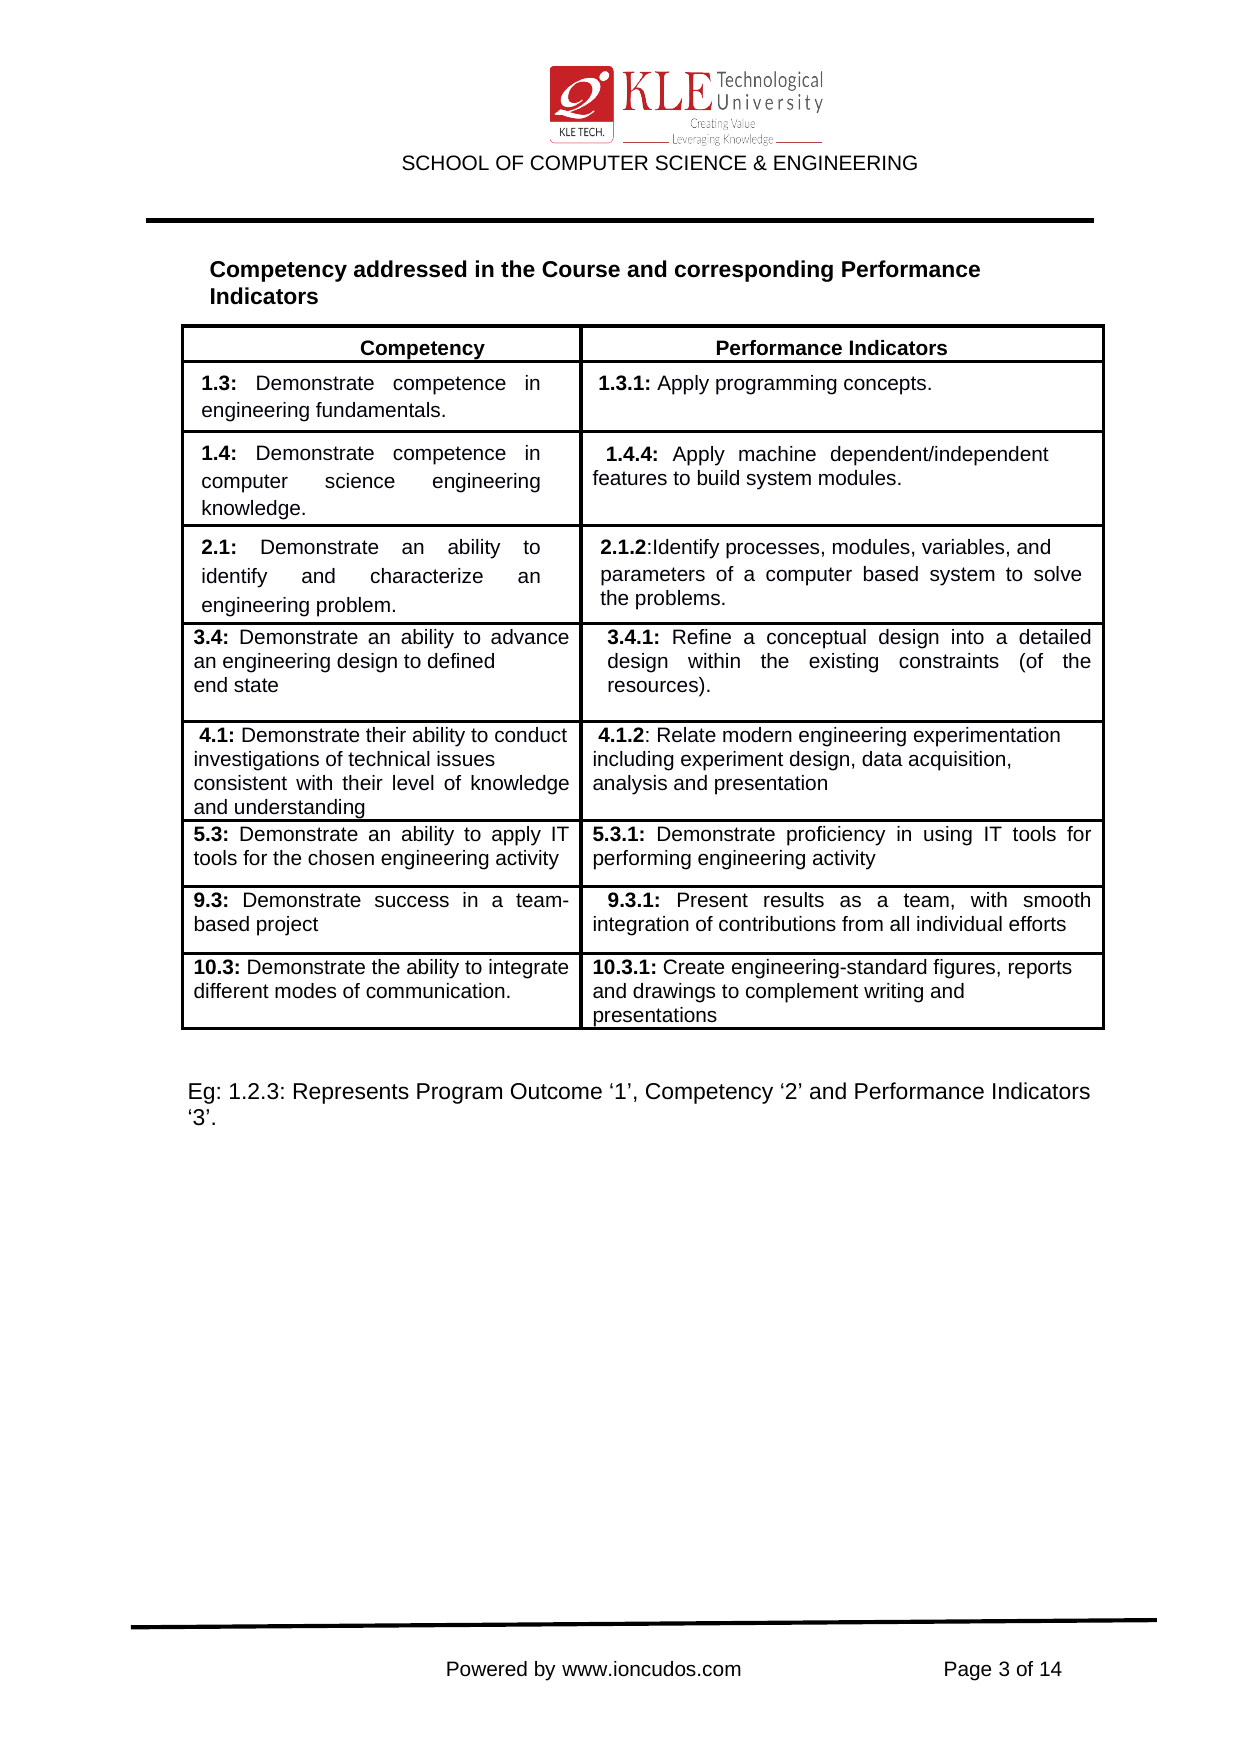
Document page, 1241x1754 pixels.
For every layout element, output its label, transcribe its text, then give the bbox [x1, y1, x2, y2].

table_cell 5.3: Demonstrate an ability to apply IT tools for the chosen engineering activity [184, 822, 579, 885]
table_cell 3.4: Demonstrate an ability to advance an engineering design to defined end state [184, 625, 579, 719]
table_cell 1.4.4: Apply machine dependent/independent features to build system modules. [583, 433, 1102, 523]
table_cell 2.1.2:Identify processes, modules, variables, and parameters of a computer based system to solve the problems. [583, 527, 1102, 622]
table_cell 10.3: Demonstrate the ability to integrate different modes of communication. [184, 955, 579, 1027]
table_cell 2.1: Demonstrate an ability to identify and characterize an engineering problem. [184, 527, 579, 622]
table_cell 1.3.1: Apply programming concepts. [583, 363, 1102, 430]
table_cell 4.1.2: Relate modern engineering experimentation including experiment design, data acquisition, analysis and presentation [583, 723, 1102, 818]
table_cell 1.4: Demonstrate competence in computer science engineering knowledge. [184, 433, 579, 523]
picture [550, 61, 826, 147]
table_header Competency [184, 328, 579, 359]
table_cell 3.4.1: Refine a conceptual design into a detailed design within the existing constraints (of the resources). [583, 625, 1102, 719]
table_cell 1.3: Demonstrate competence in engineering fundamentals. [184, 363, 579, 430]
table_cell 5.3.1: Demonstrate proficiency in using IT tools for performing engineering activity [583, 822, 1102, 885]
table_cell 9.3: Demonstrate success in a team-based project [184, 888, 579, 952]
table_cell 10.3.1: Create engineering-standard figures, reports and drawings to complement writing and presentations [583, 955, 1102, 1027]
table_cell 4.1: Demonstrate their ability to conduct investigations of technical issues consistent with their level of knowledge and understanding [184, 723, 579, 818]
table_header Performance Indicators [583, 328, 1102, 359]
table_cell 9.3.1: Present results as a team, with smooth integration of contributions from all individual efforts [583, 888, 1102, 952]
subtitle Competency addressed in the Course and corresponding Performance Indicators [209, 256, 1092, 309]
text Eg: 1.2.3: Represents Program Outcome ‘1’, Competency ‘2’ and Performance Indicators ‘3’. [187, 1078, 1092, 1131]
